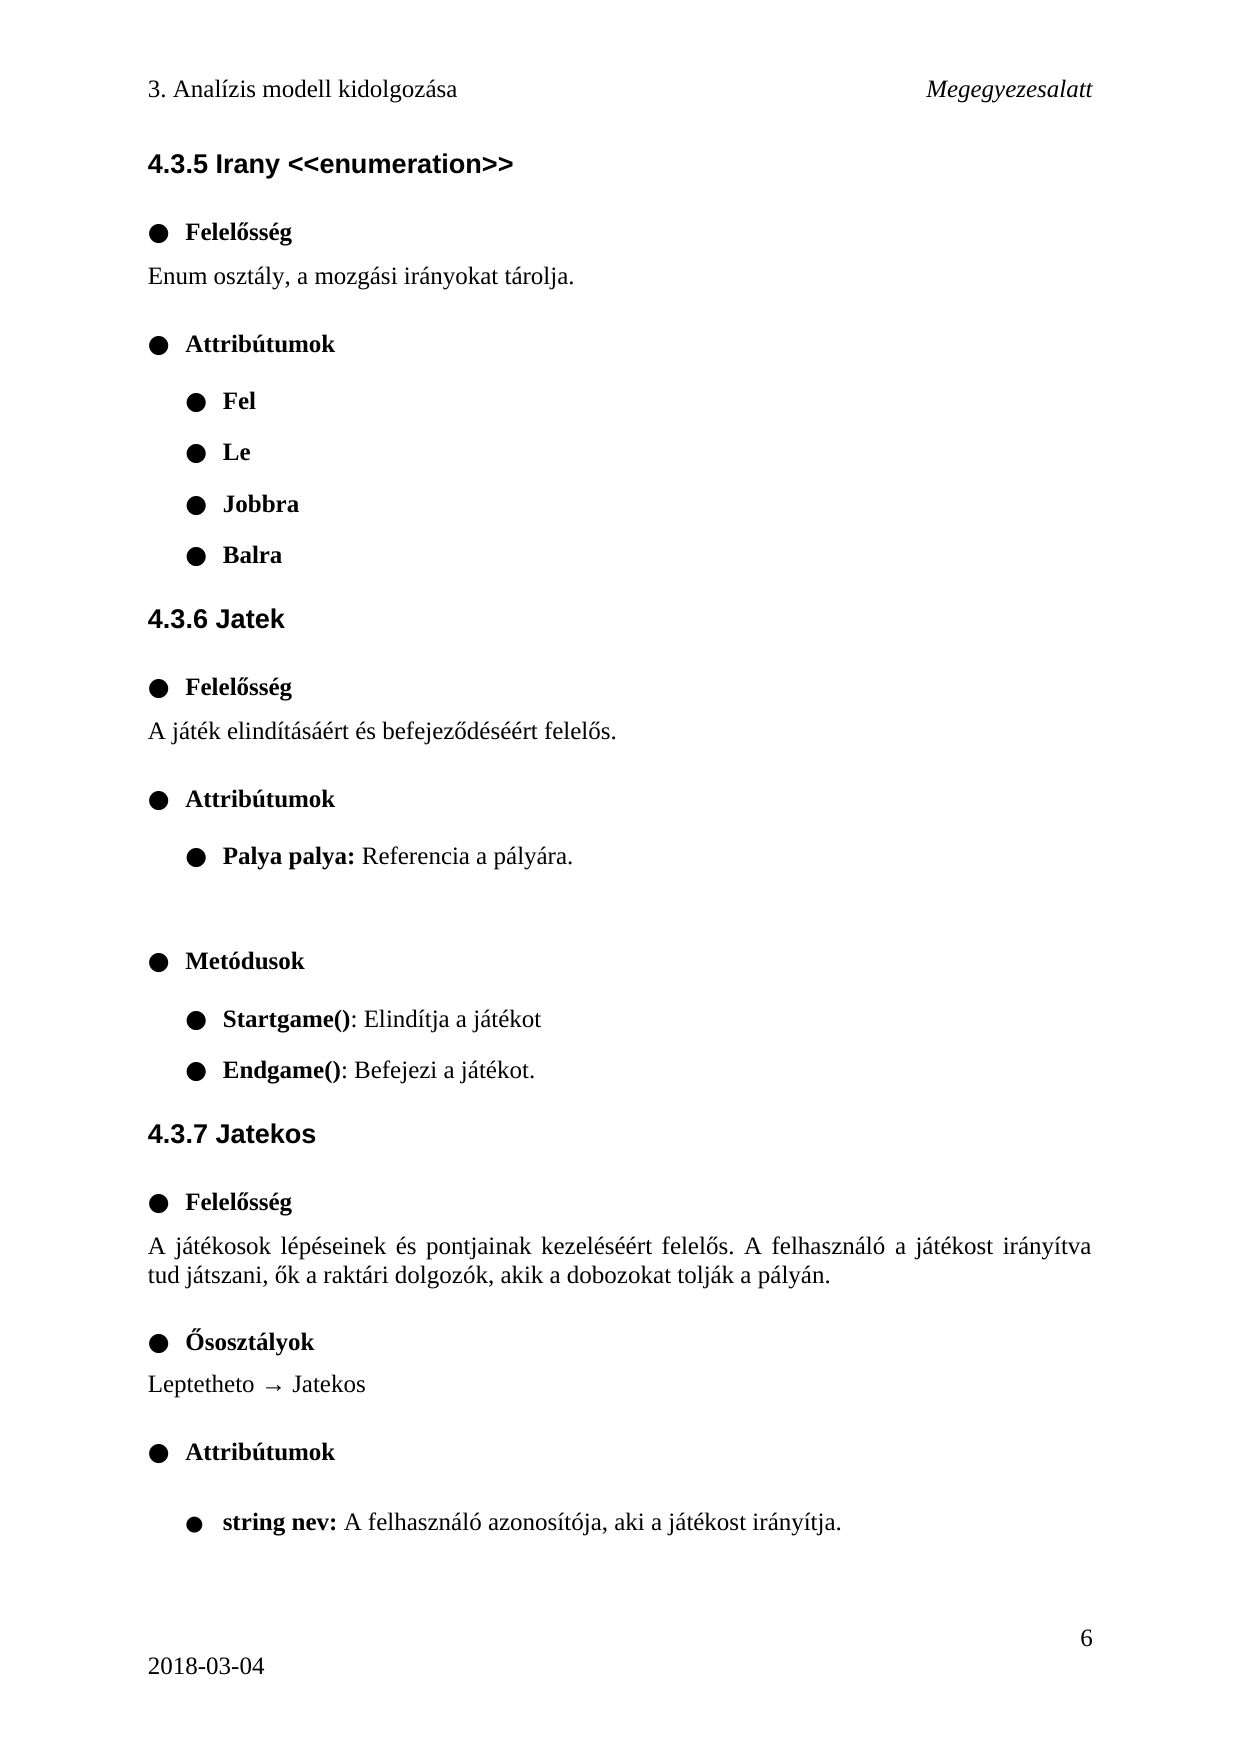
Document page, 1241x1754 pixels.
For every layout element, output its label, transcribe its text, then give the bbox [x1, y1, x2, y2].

text A játékosok lépéseinek és pontjainak kezeléséért felelős. A felhasználó a játékost irányítva tud játszani, ők a raktári dolgozók, akik a dobozokat tolják a pályán. [148, 1231, 1093, 1289]
text 4.3.5 Irany <<enumeration>> [148, 148, 1093, 179]
list Attribútumok [148, 770, 1093, 821]
list string nev: A felhasználó azonosítója, aki a játékost irányítja. [185, 1499, 1093, 1542]
list Felelősség [148, 1174, 1093, 1225]
text 4.3.7 Jatekos [148, 1118, 1093, 1149]
list Felelősség [148, 204, 1093, 255]
list Balra [185, 526, 1093, 578]
list Metódusok [148, 933, 1093, 984]
list Fel [185, 373, 1093, 424]
list Attribútumok [148, 315, 1093, 366]
list Startgame(): Elindítja a játékot [185, 990, 1093, 1041]
text Leptetheto → Jatekos [148, 1369, 1093, 1398]
list Palya palya: Referencia a pályára. [185, 828, 1093, 879]
list Le [185, 424, 1093, 475]
list Endgame(): Befejezi a játékot. [185, 1041, 1093, 1093]
text A játék elindításáért és befejeződéséért felelős. [148, 716, 1093, 745]
list Attribútumok [148, 1423, 1093, 1474]
text Enum osztály, a mozgási irányokat tárolja. [148, 261, 1093, 290]
list Felelősség [148, 659, 1093, 710]
list Jobbra [185, 475, 1093, 526]
subtitle Ősosztályok [148, 1314, 1093, 1365]
text 4.3.6 Jatek [148, 603, 1093, 634]
